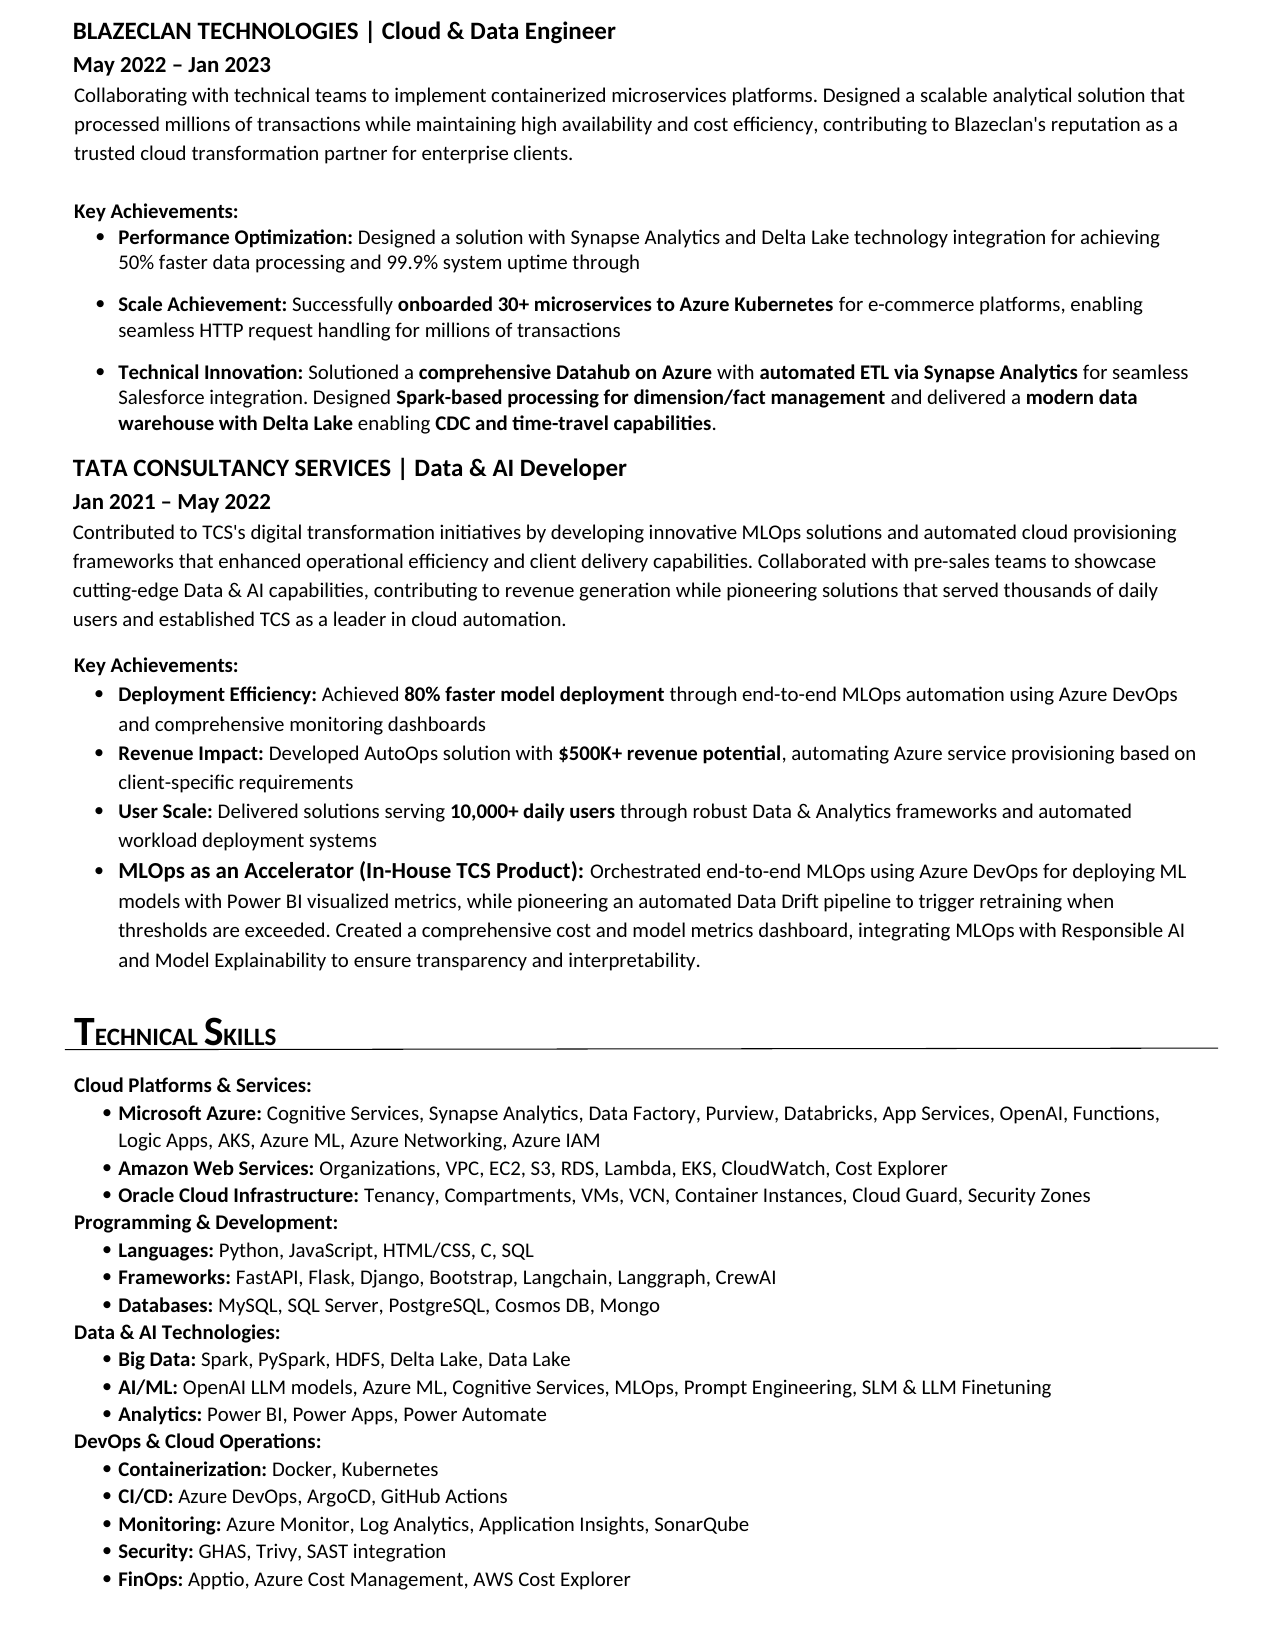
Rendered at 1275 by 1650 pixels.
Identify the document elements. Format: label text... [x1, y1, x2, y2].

list Databases: MySQL, SQL Server, PostgreSQL, Cosmos DB, Mongo [103, 1292, 1200, 1317]
list May 2022 – Jan 2023 [73, 50, 1200, 78]
list AI/ML: OpenAI LLM models, Azure ML, Cognitive Services, MLOps, Prompt Engineering, SLM & LLM Finetuning [103, 1374, 1200, 1399]
list DevOps & Cloud Operations: [74, 1429, 1200, 1454]
list Performance Optimization: Designed a solution with Synapse Analytics and Delta Lake technology integration for achieving 50% faster data processing and 99.9% system uptime through [97, 224, 1200, 275]
list Microsoft Azure: Cognitive Services, Synapse Analytics, Data Factory, Purview, Databricks, App Services, OpenAI, Functions, Logic Apps, AKS, Azure ML, Azure Networking, Azure IAM [103, 1100, 1200, 1153]
list Contributed to TCS's digital transformation initiatives by developing innovative MLOps solutions and automated cloud provisioning frameworks that enhanced operational efficiency and client delivery capabilities. Collaborated with pre-sales teams to showcase cutting-edge Data & AI capabilities, contributing to revenue generation while pioneering solutions that served thousands of daily users and established TCS as a leader in cloud automation. [73, 519, 1200, 632]
list Technical Innovation: Solutioned a comprehensive Datahub on Azure with automated ETL via Synapse Analytics for seamless Salesforce integration. Designed Spark-based processing for dimension/fact management and delivered a modern data warehouse with Delta Lake enabling CDC and time-travel capabilities. [97, 359, 1200, 435]
list Collaborating with technical teams to implement containerized microservices platforms. Designed a scalable analytical solution that processed millions of transactions while maintaining high availability and cost efficiency, contributing to Blazeclan's reputation as a trusted cloud transformation partner for enterprise clients. [74, 82, 1200, 166]
list Analytics: Power BI, Power Apps, Power Automate [103, 1401, 1200, 1427]
list MLOps as an Accelerator (In-House TCS Product): Orchestrated end-to-end MLOps using Azure DevOps for deploying ML models with Power BI visualized metrics, while pioneering an automated Data Drift pipeline to trigger retraining when thresholds are exceeded. Created a comprehensive cost and model metrics dashboard, integrating MLOps with Responsible AI and Model Explainability to ensure transparency and interpretability. [95, 857, 1200, 972]
list Jan 2021 – May 2022 [73, 487, 1200, 515]
list Monitoring: Azure Monitor, Log Analytics, Application Insights, SonarQube [103, 1511, 1200, 1536]
list Security: GHAS, Trivy, SAST integration [103, 1538, 1200, 1564]
list Frameworks: FastAPI, Flask, Django, Bootstrap, Langchain, Langgraph, CrewAI [103, 1264, 1200, 1290]
list Amazon Web Services: Organizations, VPC, EC2, S3, RDS, Lambda, EKS, CloudWatch, Cost Explorer [103, 1155, 1200, 1180]
list TATA CONSULTANCY SERVICES | Data & AI Developer [73, 452, 1200, 482]
list Languages: Python, JavaScript, HTML/CSS, C, SQL [103, 1237, 1200, 1262]
list Deployment Efficiency: Achieved 80% faster model deployment through end-to-end MLOps automation using Azure DevOps and comprehensive monitoring dashboards [95, 682, 1200, 736]
list Containerization: Docker, Kubernetes [103, 1456, 1200, 1482]
list Data & AI Technologies: [74, 1319, 1200, 1344]
list User Scale: Delivered solutions serving 10,000+ daily users through robust Data & Analytics frameworks and automated workload deployment systems [95, 798, 1200, 853]
list Oracle Cloud Infrastructure: Tenancy, Compartments, VMs, VCN, Container Instances, Cloud Guard, Security Zones [103, 1182, 1200, 1208]
list BLAZECLAN TECHNOLOGIES | Cloud & Data Engineer [73, 15, 1200, 45]
list Scale Achievement: Successfully onboarded 30+ microservices to Azure Kubernetes for e-commerce platforms, enabling seamless HTTP request handling for millions of transactions [97, 292, 1200, 342]
text TECHNICAL SKILLS [74, 1005, 1200, 1049]
list Cloud Platforms & Services: [74, 1073, 1200, 1098]
list Revenue Impact: Developed AutoOps solution with $500K+ revenue potential, automating Azure service provisioning based on client-specific requirements [95, 740, 1200, 794]
text Key Achievements: [74, 199, 1200, 224]
list Big Data: Spark, PySpark, HDFS, Delta Lake, Data Lake [103, 1347, 1200, 1372]
text Key Achievements: [74, 652, 1200, 678]
list CI/CD: Azure DevOps, ArgoCD, GitHub Actions [103, 1483, 1200, 1509]
list FinOps: Apptio, Azure Cost Management, AWS Cost Explorer [103, 1566, 1200, 1591]
list Programming & Development: [74, 1209, 1200, 1235]
